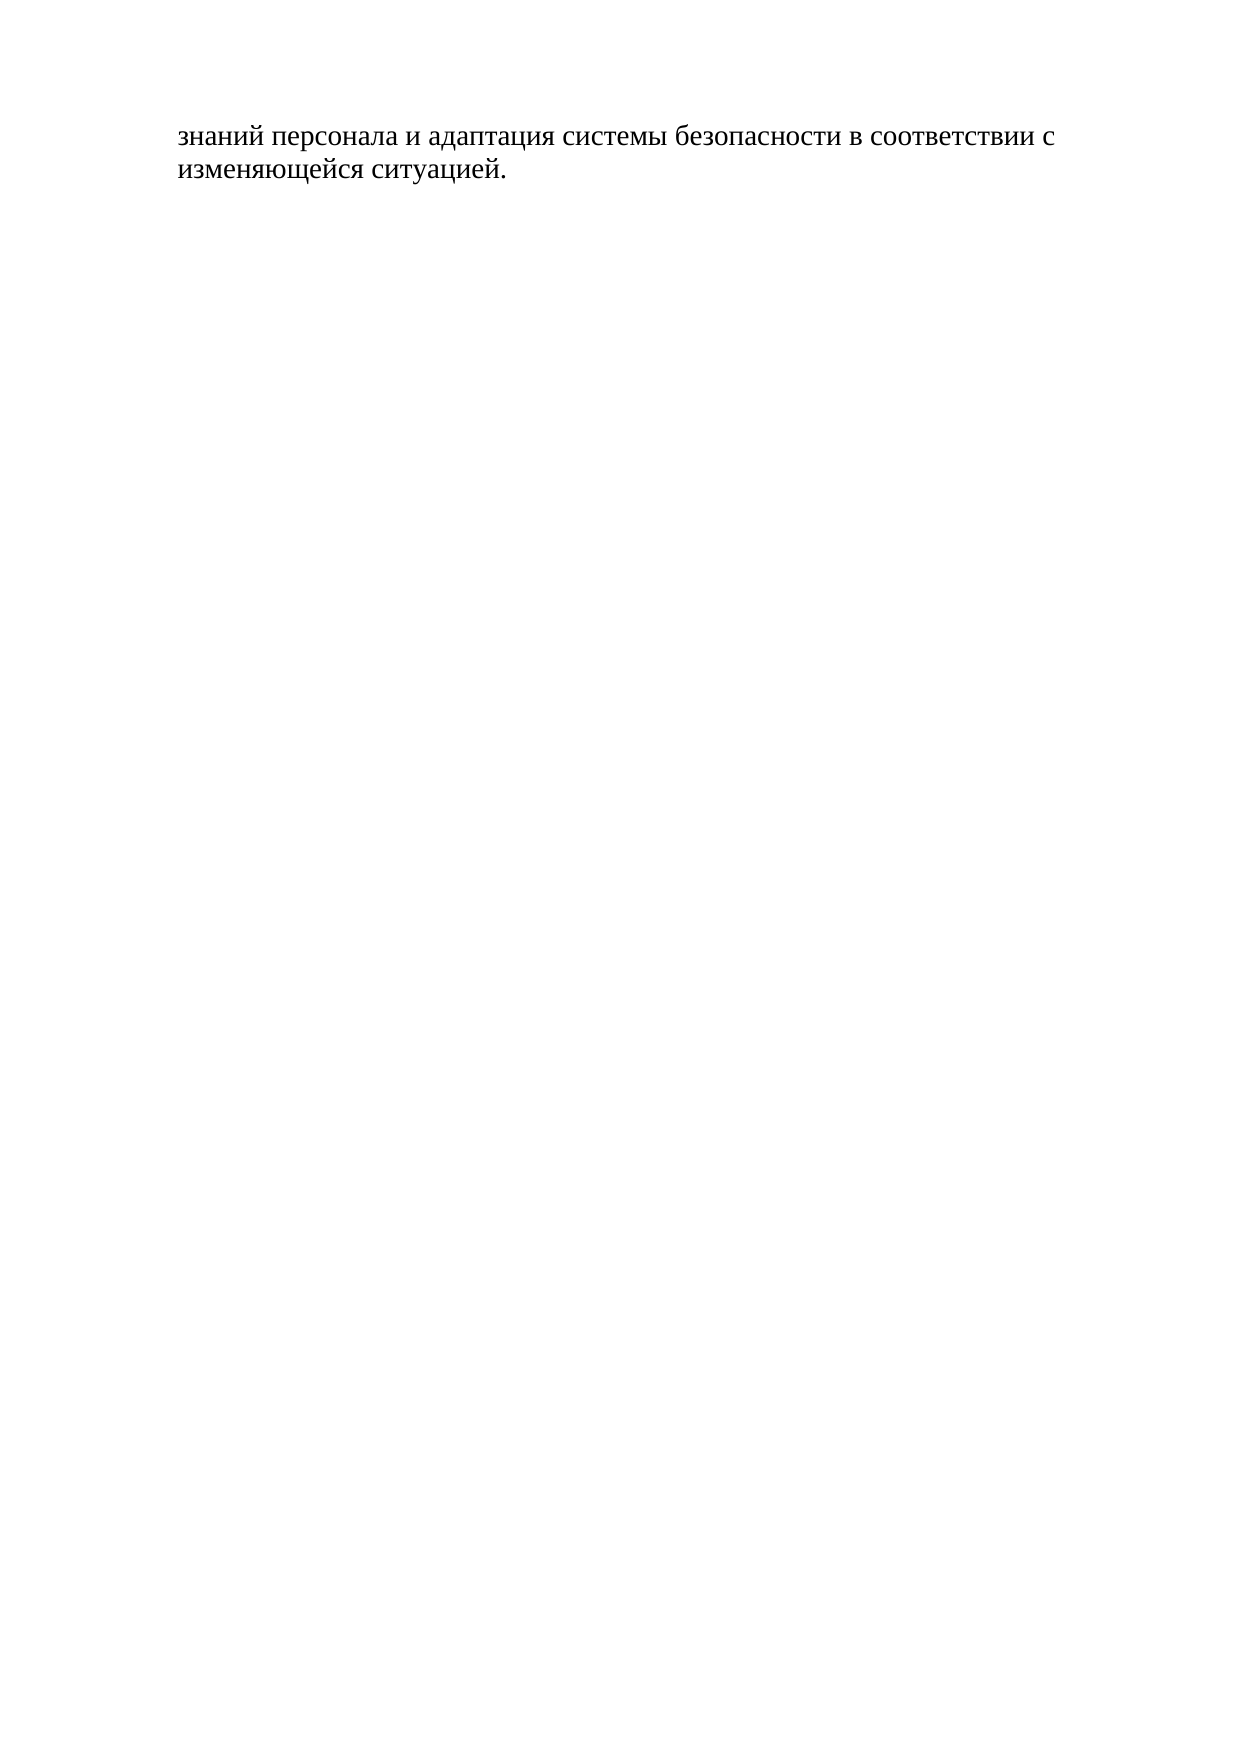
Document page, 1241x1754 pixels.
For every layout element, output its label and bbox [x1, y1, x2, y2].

text [177, 118, 1152, 185]
